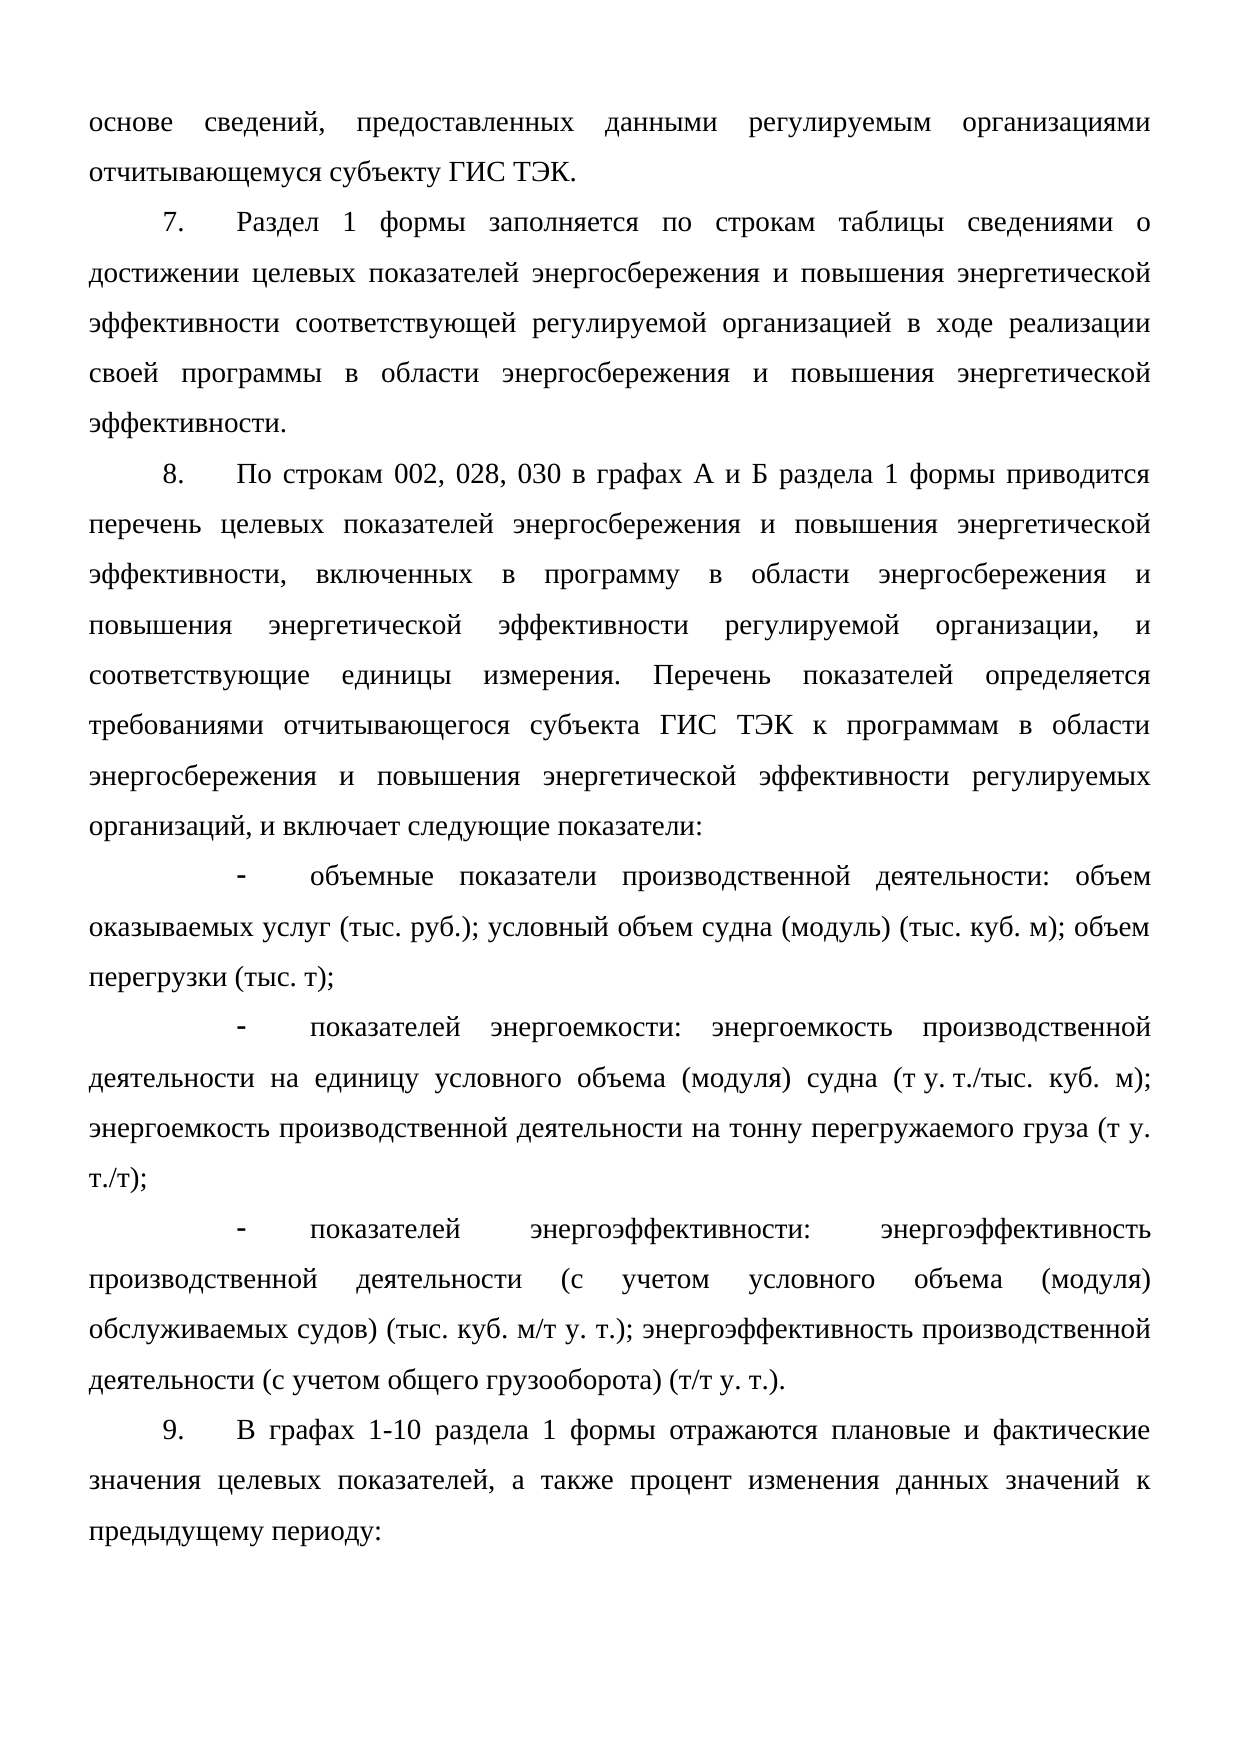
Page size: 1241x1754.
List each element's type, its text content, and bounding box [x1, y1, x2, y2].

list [89, 104, 1152, 188]
list Раздел 1 формы заполняется по строкам таблицы сведениями о достижении целевых показателей энергосбережения и повышения энергетической эффективности соответствующей регулируемой организацией в ходе реализации своей программы в области энергосбережения и повышения энергетической эффективности. [89, 204, 1152, 439]
list показателей энергоэффективности: энергоэффективность производственной деятельности (с учетом условного объема (модуля) обслуживаемых судов) (тыс. куб. м/т у. т.); энергоэффективность производственной деятельности (с учетом общего грузооборота) (т/т у. т.). [89, 1211, 1152, 1395]
list объемные показатели производственной деятельности: объем оказываемых услуг (тыс. руб.); условный объем судна (модуль) (тыс. куб. м); объем перегрузки (тыс. т); [89, 858, 1152, 993]
list показателей энергоемкости: энергоемкость производственной деятельности на единицу условного объема (модуля) судна (т у. т./тыс. куб. м); энергоемкость производственной деятельности на тонну перегружаемого груза (т у. т./т); [89, 1009, 1152, 1194]
list В графах 1-10 раздела 1 формы отражаются плановые и фактические значения целевых показателей, а также процент изменения данных значений к предыдущему периоду: [89, 1412, 1152, 1546]
list По строкам 002, 028, 030 в графах А и Б раздела 1 формы приводится перечень целевых показателей энергосбережения и повышения энергетической эффективности, включенных в программу в области энергосбережения и повышения энергетической эффективности регулируемой организации, и соответствующие единицы измерения. Перечень показателей определяется требованиями отчитывающегося субъекта ГИС ТЭК к программам в области энергосбережения и повышения энергетической эффективности регулируемых организаций, и включает следующие показатели: [89, 456, 1152, 842]
